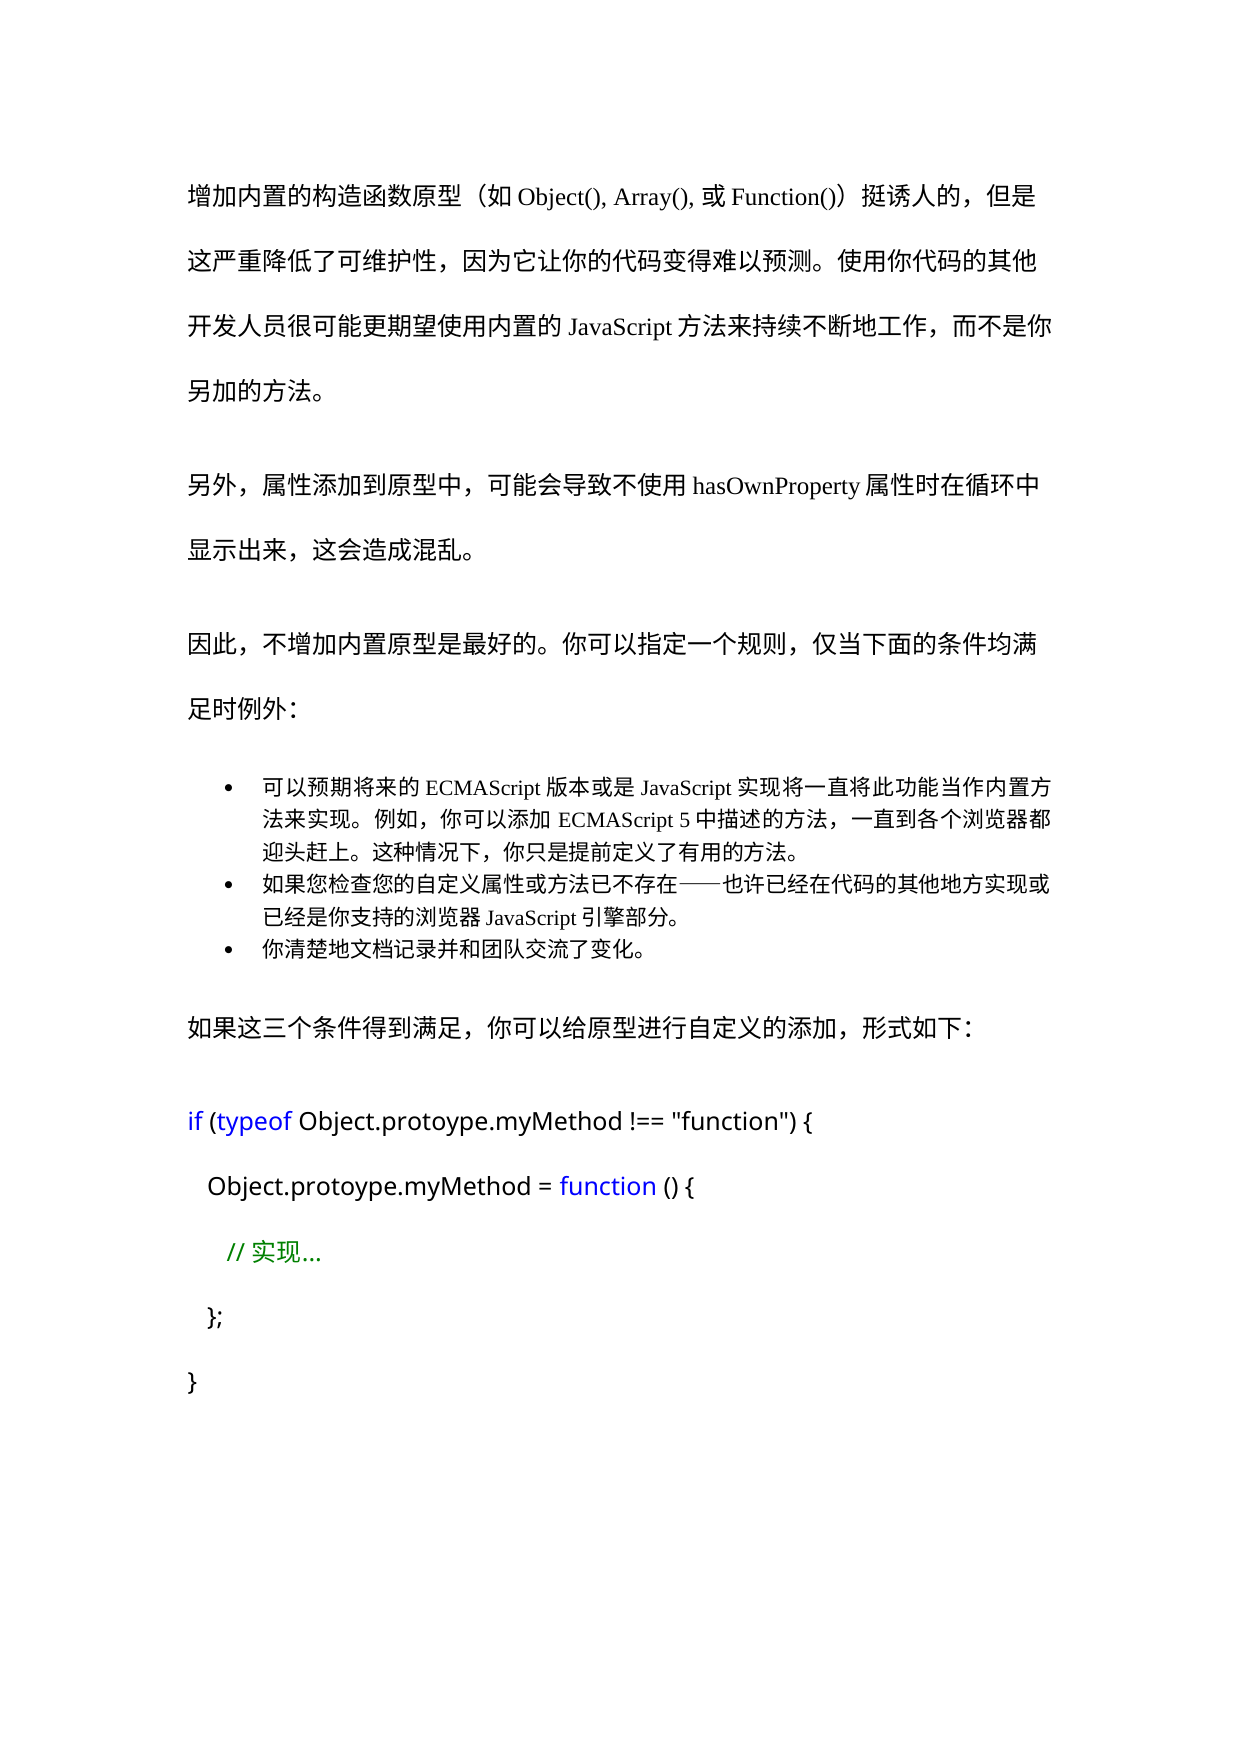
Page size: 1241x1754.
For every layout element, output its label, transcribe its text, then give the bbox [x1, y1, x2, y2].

text 另外，属性添加到原型中，可能会导致不使用hasOwnProperty属性时在循环中显示出来，这会造成混乱。 [187, 451, 1053, 581]
text 因此，不增加内置原型是最好的。你可以指定一个规则，仅当下面的条件均满足时例外： [187, 610, 1053, 740]
list 你清楚地文档记录并和团队交流了变化。 [225, 932, 1053, 964]
text 增加内置的构造函数原型（如Object(), Array(), 或Function()）挺诱人的，但是这严重降低了可维护性，因为它让你的代码变得难以预测。使用你代码的其他开发人员很可能更期望使用内置的 JavaScript方法来持续不断地工作，而不是你另加的方法。 [187, 162, 1053, 422]
text 如果这三个条件得到满足，你可以给原型进行自定义的添加，形式如下： [187, 994, 1053, 1059]
list 如果您检查您的自定义属性或方法已不存在——也许已经在代码的其他地方实现或已经是你支持的浏览器JavaScript引擎部分。 [225, 867, 1053, 932]
list 可以预期将来的ECMAScript版本或是JavaScript实现将一直将此功能当作内置方法来实现。例如，你可以添加ECMAScript 5中描述的方法，一直到各个浏览器都迎头赶上。这种情况下，你只是提前定义了有用的方法。 [225, 769, 1053, 867]
text if (typeof Object.protoype.myMethod !== "function") { Object.protoype.myMethod = function () { // 实现... }; } [187, 1088, 1053, 1413]
